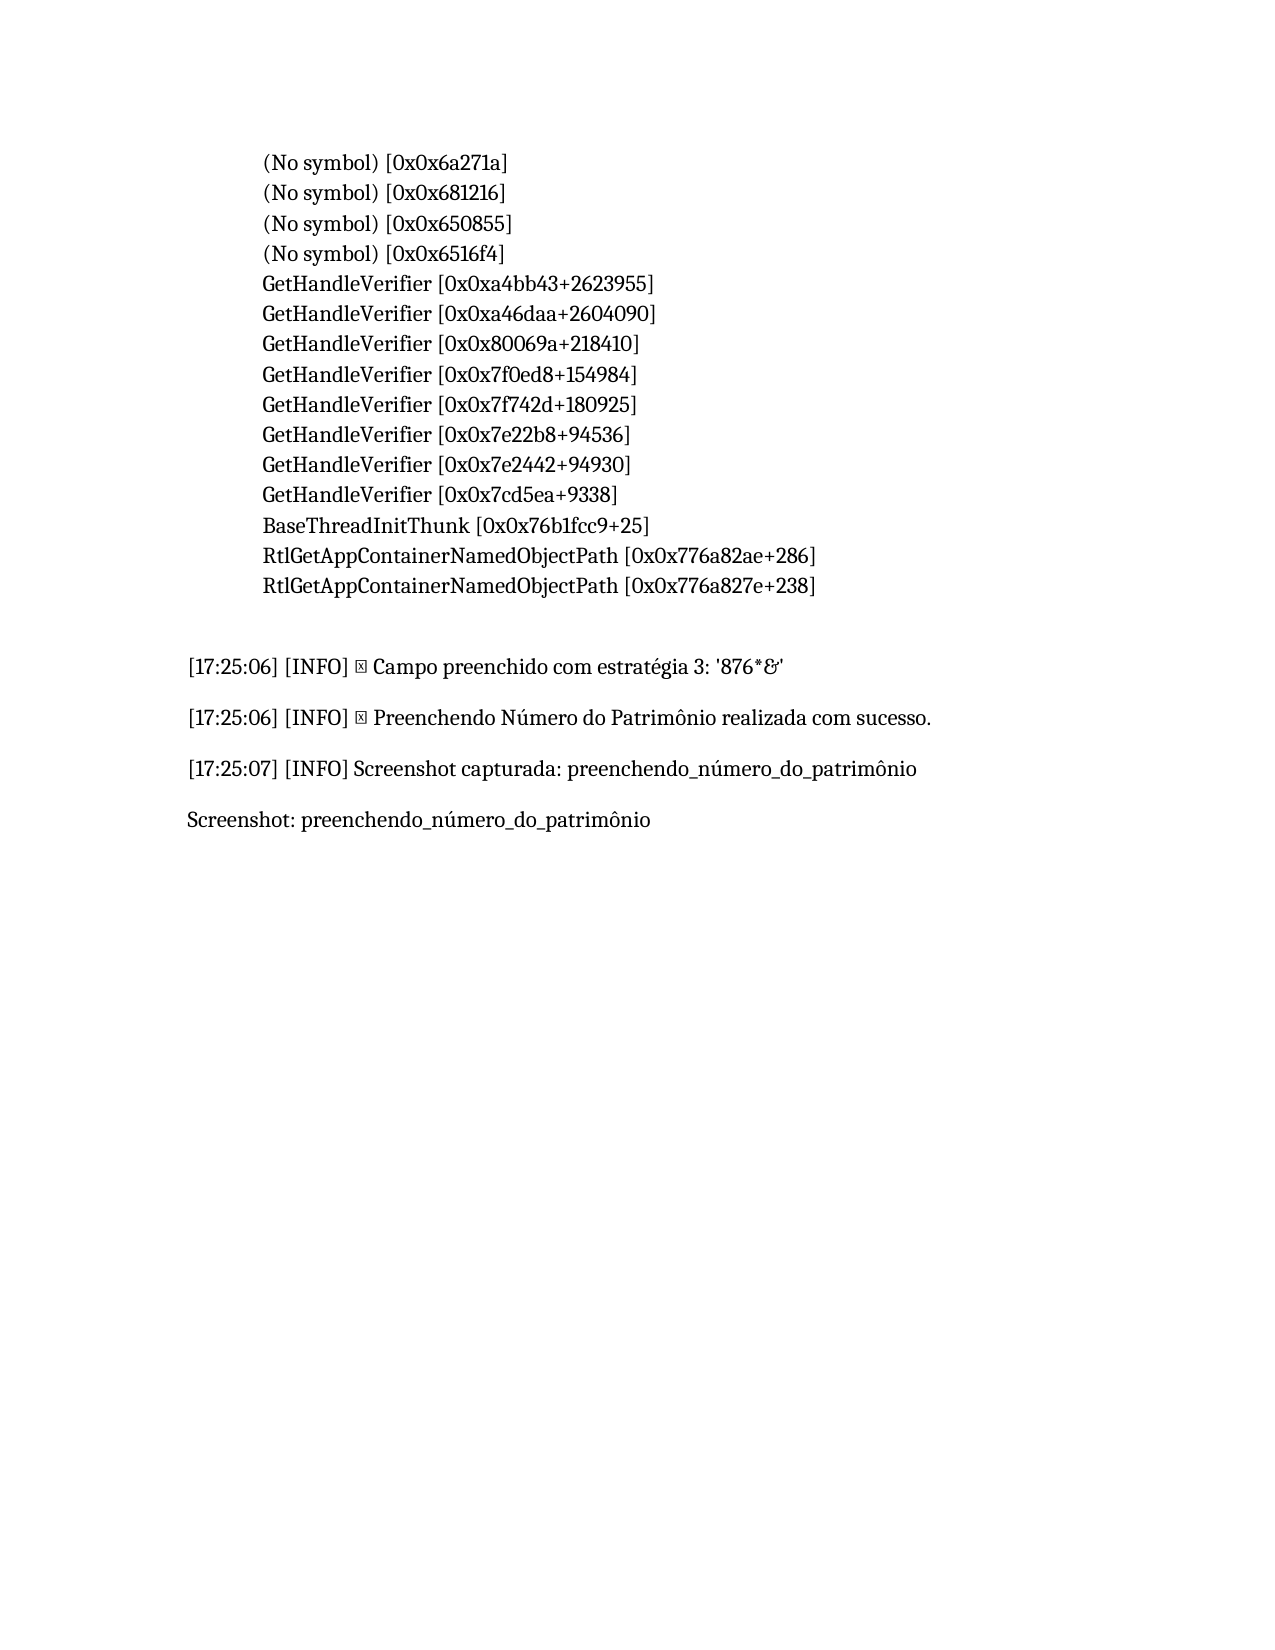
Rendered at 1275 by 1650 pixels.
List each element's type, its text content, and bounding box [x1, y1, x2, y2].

text [17:25:06] [INFO] ✅ Campo preenchido com estratégia 3: '876*&' [187, 654, 1087, 681]
text Screenshot: preenchendo_número_do_patrimônio [187, 807, 1087, 834]
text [187, 150, 1087, 629]
text [17:25:06] [INFO] ✅ Preenchendo Número do Patrimônio realizada com sucesso. [187, 705, 1087, 732]
text [17:25:07] [INFO] Screenshot capturada: preenchendo_número_do_patrimônio [187, 756, 1087, 783]
